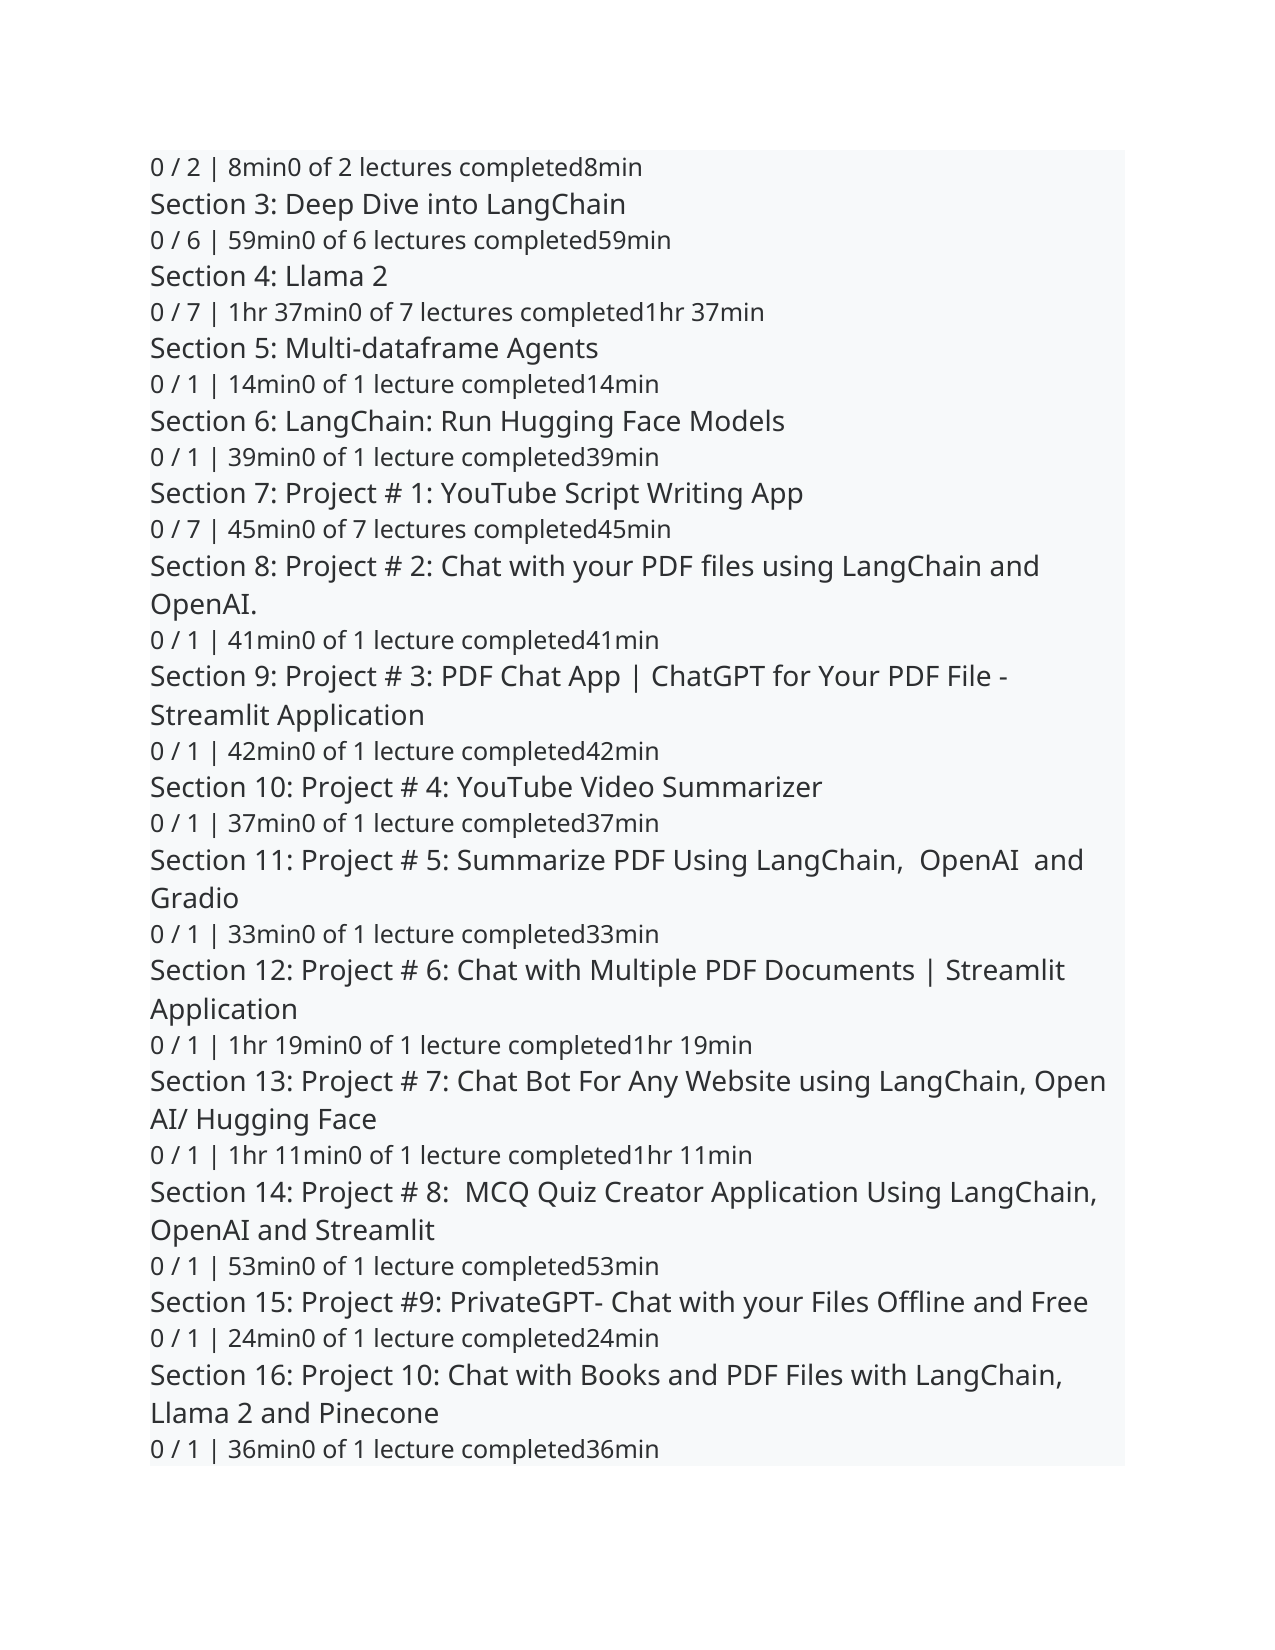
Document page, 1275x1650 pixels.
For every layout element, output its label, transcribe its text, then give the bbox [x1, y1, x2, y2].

text Section 14: Project # 8: MCQ Quiz Creator Application Using LangChain, OpenAI and Streamlit [150, 1172, 1125, 1249]
text 0 / 1 | 36min0 of 1 lecture completed36min [150, 1432, 1125, 1466]
text 0 / 1 | 42min0 of 1 lecture completed42min [150, 733, 1125, 767]
text 0 / 6 | 59min0 of 6 lectures completed59min [150, 222, 1125, 256]
text 0 / 1 | 14min0 of 1 lecture completed14min [150, 367, 1125, 401]
text 0 / 1 | 1hr 11min0 of 1 lecture completed1hr 11min [150, 1138, 1125, 1172]
text Section 9: Project # 3: PDF Chat App | ChatGPT for Your PDF File - Streamlit Application [150, 657, 1125, 733]
text Section 11: Project # 5: Summarize PDF Using LangChain, OpenAI and Gradio [150, 840, 1125, 917]
text Section 7: Project # 1: YouTube Script Writing App [150, 474, 1125, 512]
text Section 15: Project #9: PrivateGPT- Chat with your Files Offline and Free [150, 1283, 1125, 1321]
text 0 / 1 | 41min0 of 1 lecture completed41min [150, 623, 1125, 657]
text Section 12: Project # 6: Chat with Multiple PDF Documents | Streamlit Application [150, 951, 1125, 1027]
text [150, 1321, 1125, 1355]
text 0 / 1 | 1hr 19min0 of 1 lecture completed1hr 19min [150, 1027, 1125, 1061]
text Section 6: LangChain: Run Hugging Face Models [150, 401, 1125, 439]
text 0 / 7 | 45min0 of 7 lectures completed45min [150, 512, 1125, 546]
text 0 / 2 | 8min0 of 2 lectures completed8min [150, 150, 1125, 184]
text 0 / 1 | 33min0 of 1 lecture completed33min [150, 917, 1125, 951]
text 0 / 1 | 37min0 of 1 lecture completed37min [150, 806, 1125, 840]
text 0 / 1 | 39min0 of 1 lecture completed39min [150, 439, 1125, 474]
text 0 / 7 | 1hr 37min0 of 7 lectures completed1hr 37min [150, 295, 1125, 329]
text Section 3: Deep Dive into LangChain [150, 184, 1125, 222]
text Section 10: Project # 4: YouTube Video Summarizer [150, 767, 1125, 806]
text Section 4: Llama 2 [150, 256, 1125, 295]
text Section 8: Project # 2: Chat with your PDF files using LangChain and OpenAI. [150, 546, 1125, 623]
text 0 / 1 | 53min0 of 1 lecture completed53min [150, 1249, 1125, 1283]
text Section 13: Project # 7: Chat Bot For Any Website using LangChain, Open AI/ Hugging Face [150, 1061, 1125, 1138]
text Section 5: Multi-dataframe Agents [150, 329, 1125, 367]
text Section 16: Project 10: Chat with Books and PDF Files with LangChain, Llama 2 and Pinecone [150, 1355, 1125, 1432]
